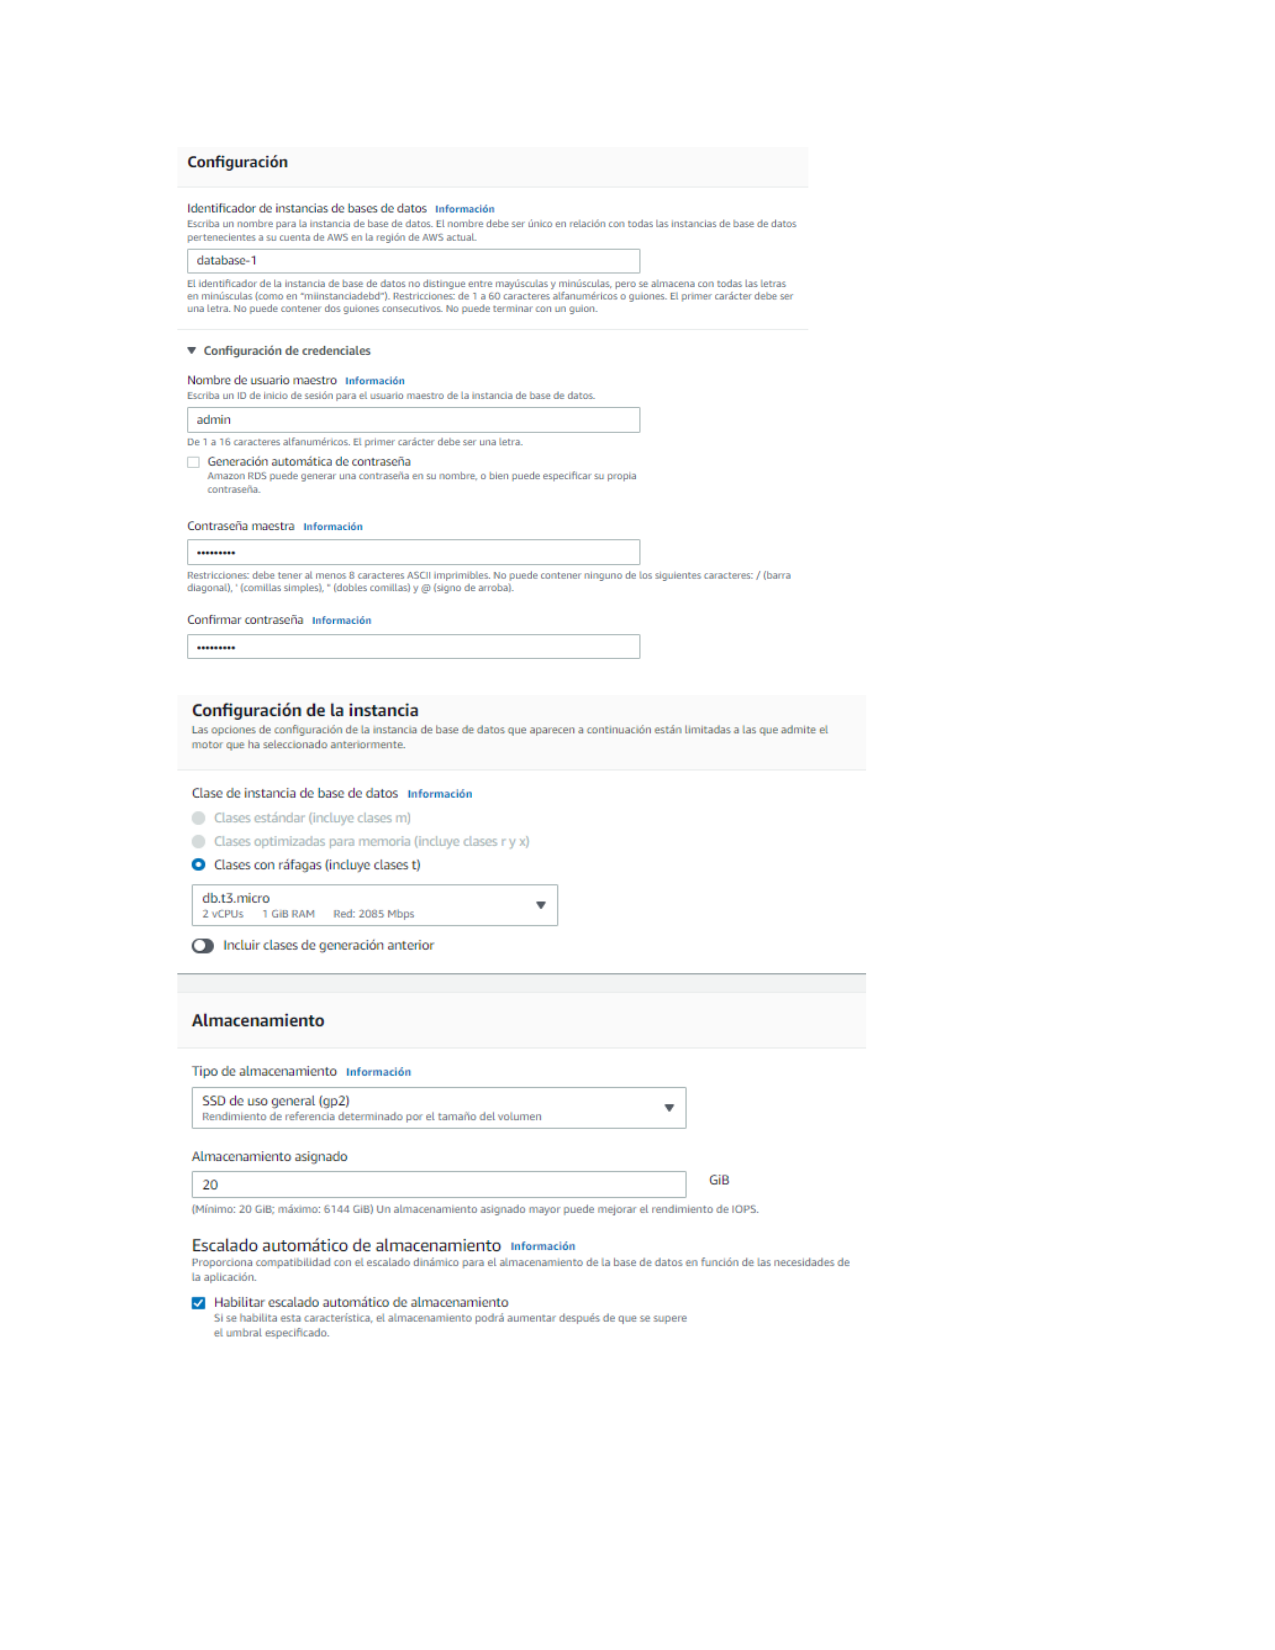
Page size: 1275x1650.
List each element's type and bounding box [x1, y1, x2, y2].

picture [177, 695, 867, 1349]
picture [177, 147, 809, 676]
